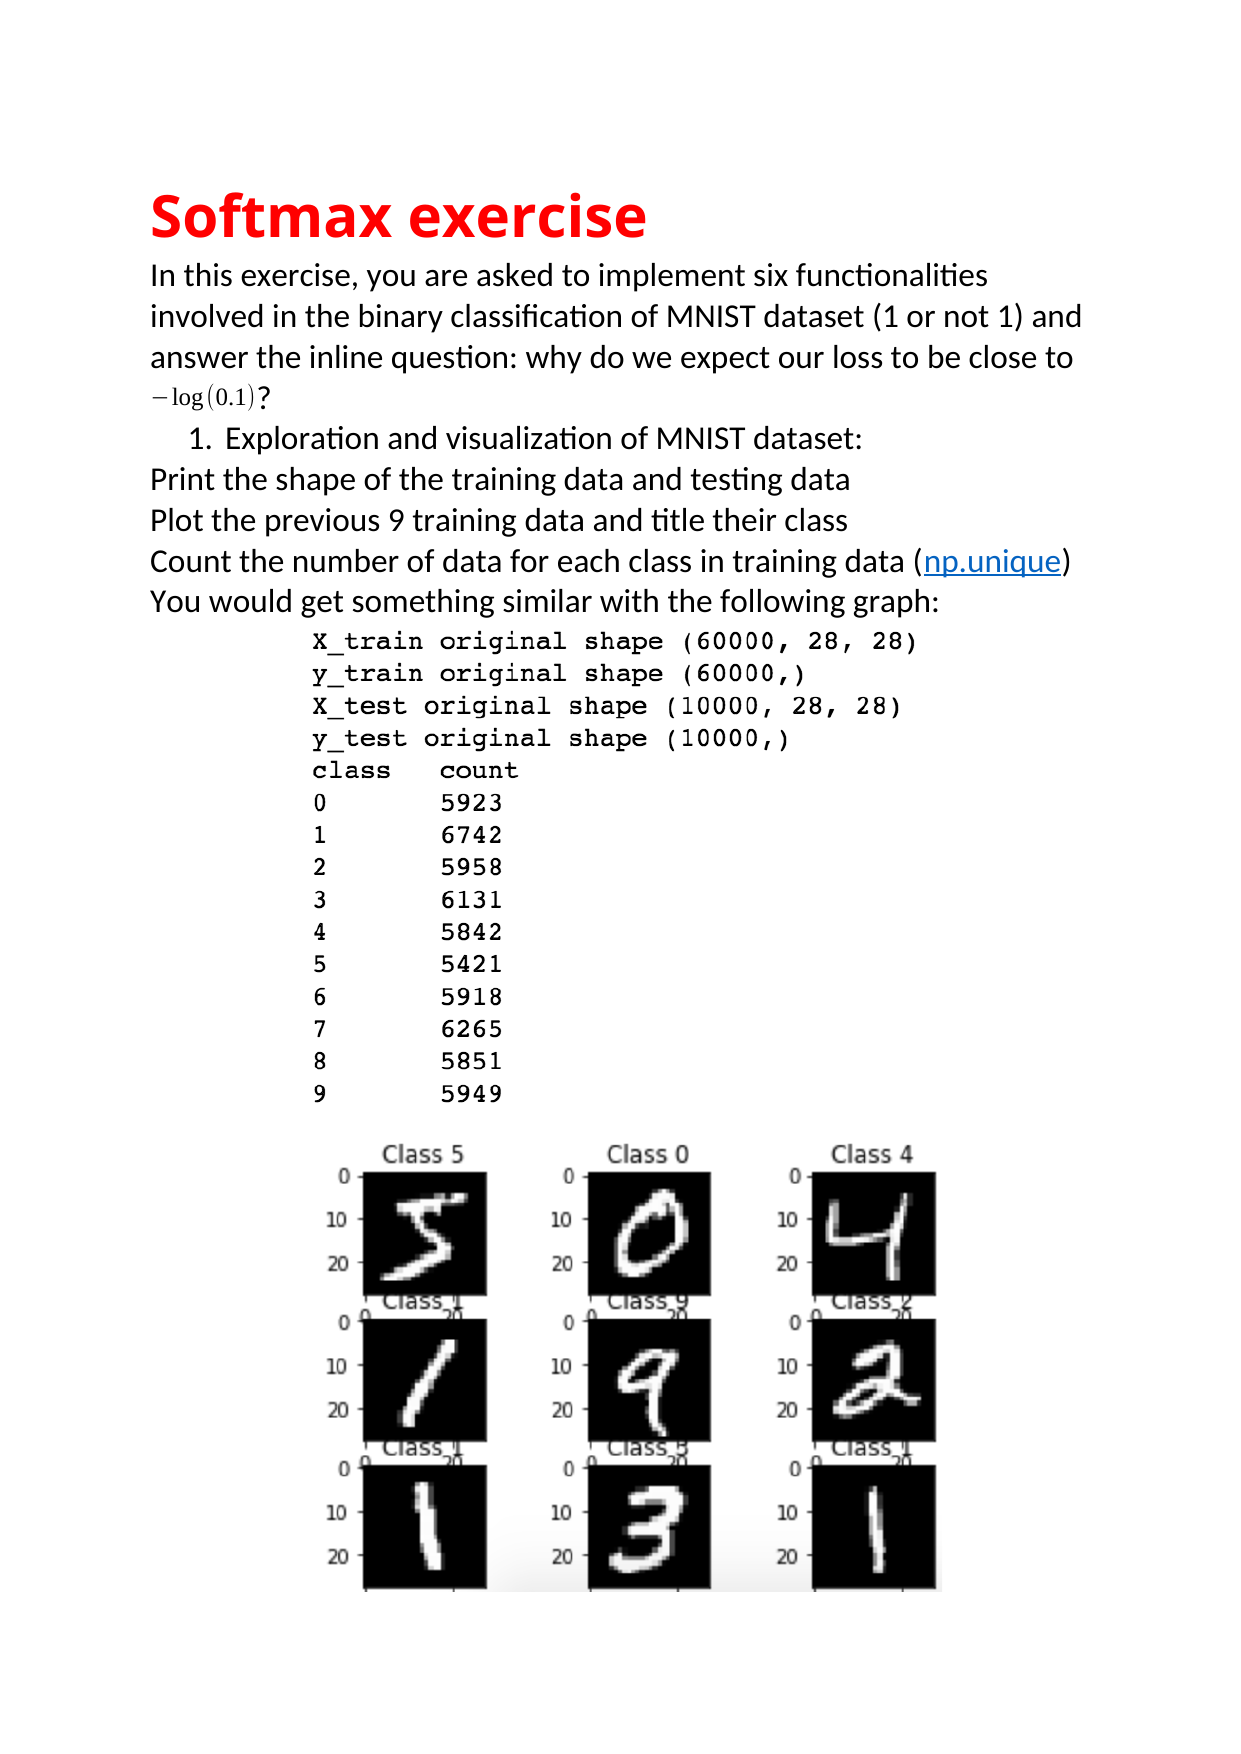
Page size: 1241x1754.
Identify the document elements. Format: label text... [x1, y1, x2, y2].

text Print the shape of the training data and testing data [150, 458, 1090, 499]
text You would get something similar with the following graph: [150, 580, 1090, 621]
text Count the number of data for each class in training data (np.unique) [150, 539, 1090, 580]
text Plot the previous 9 training data and title their class [150, 499, 1090, 539]
picture [298, 621, 943, 1592]
list Exploration and visualization of MNIST dataset: [187, 417, 1090, 458]
subtitle Softmax exercise [150, 175, 1090, 254]
text In this exercise, you are asked to implement six functionalities involved in the binary classification of MNIST dataset (1 or not 1) and answer the inline question: why do we expect our loss to be close to ? [150, 254, 1090, 417]
